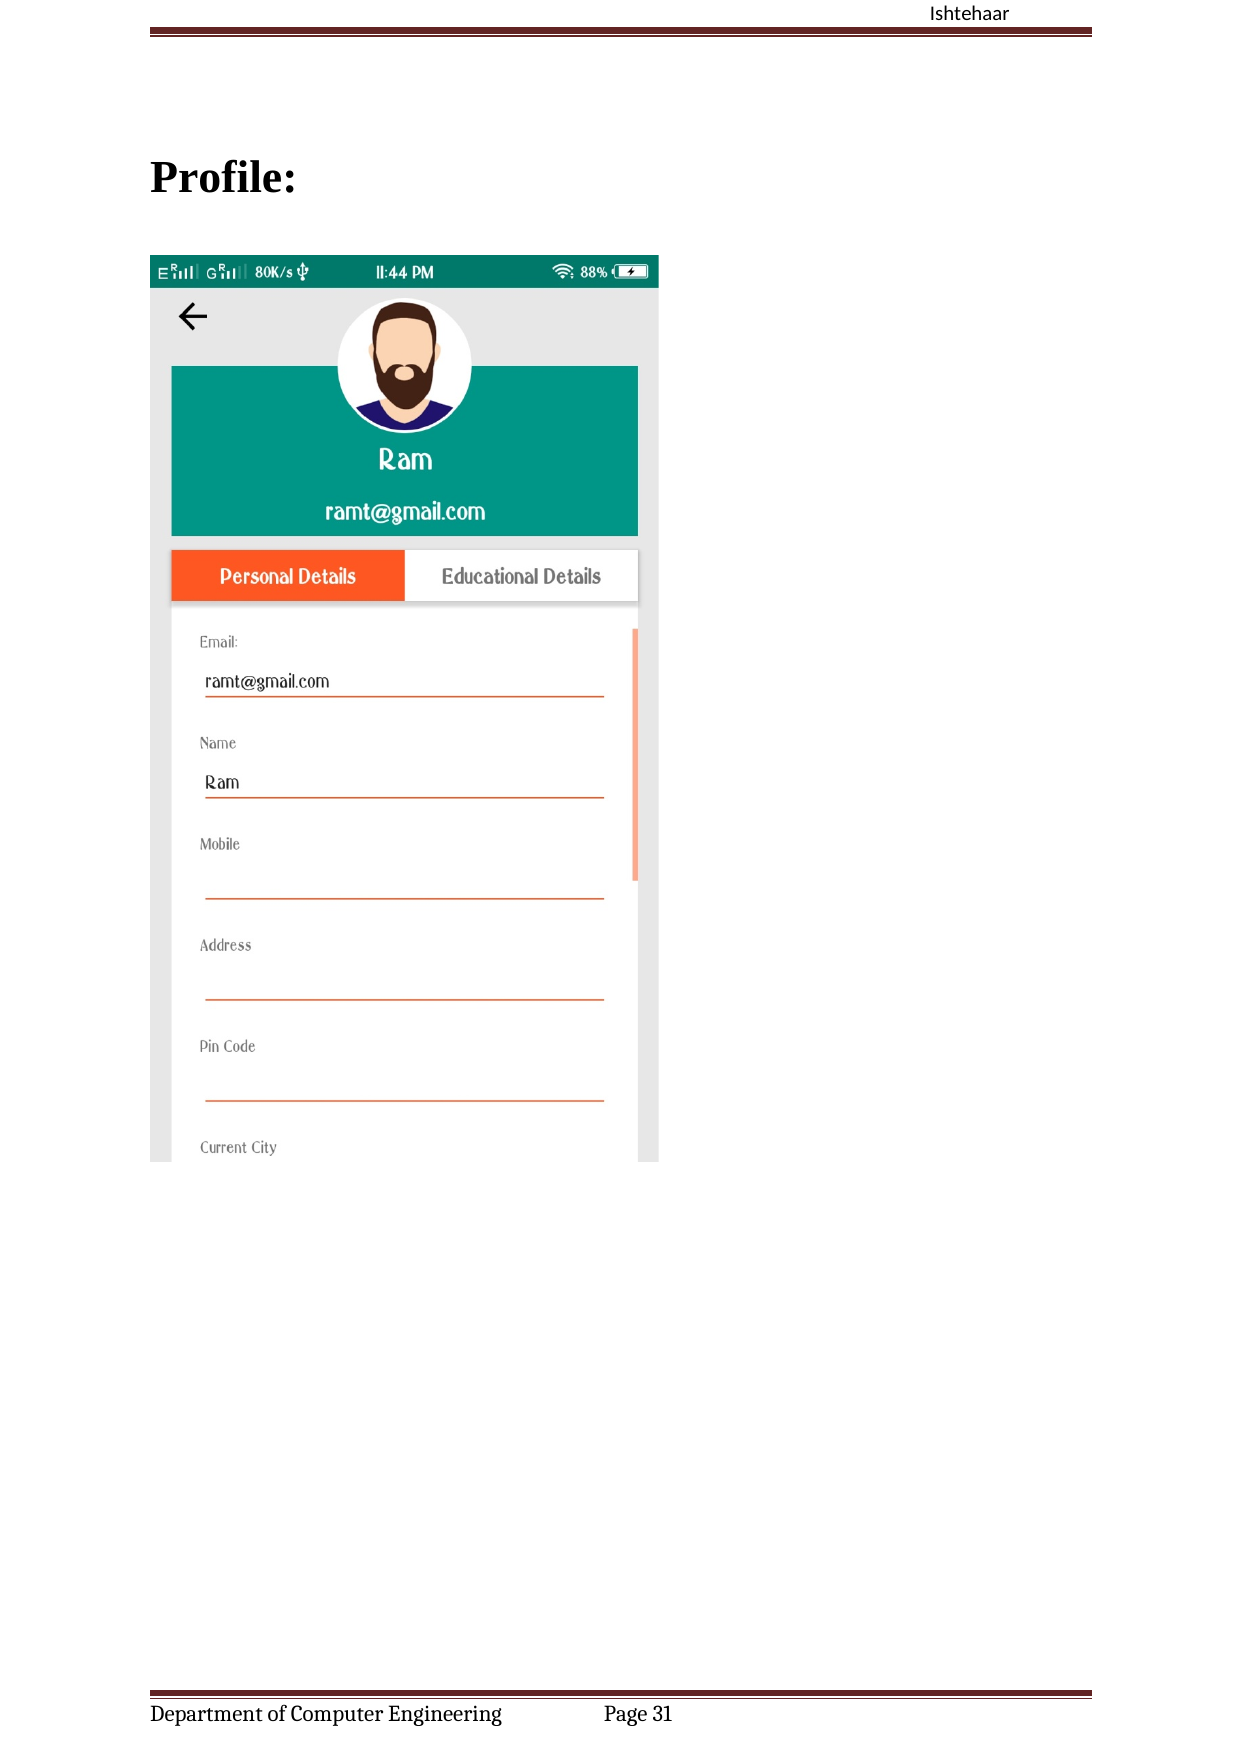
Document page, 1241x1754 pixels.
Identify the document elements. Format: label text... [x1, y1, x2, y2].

picture [150, 255, 659, 1162]
text Profile: [150, 150, 1092, 203]
